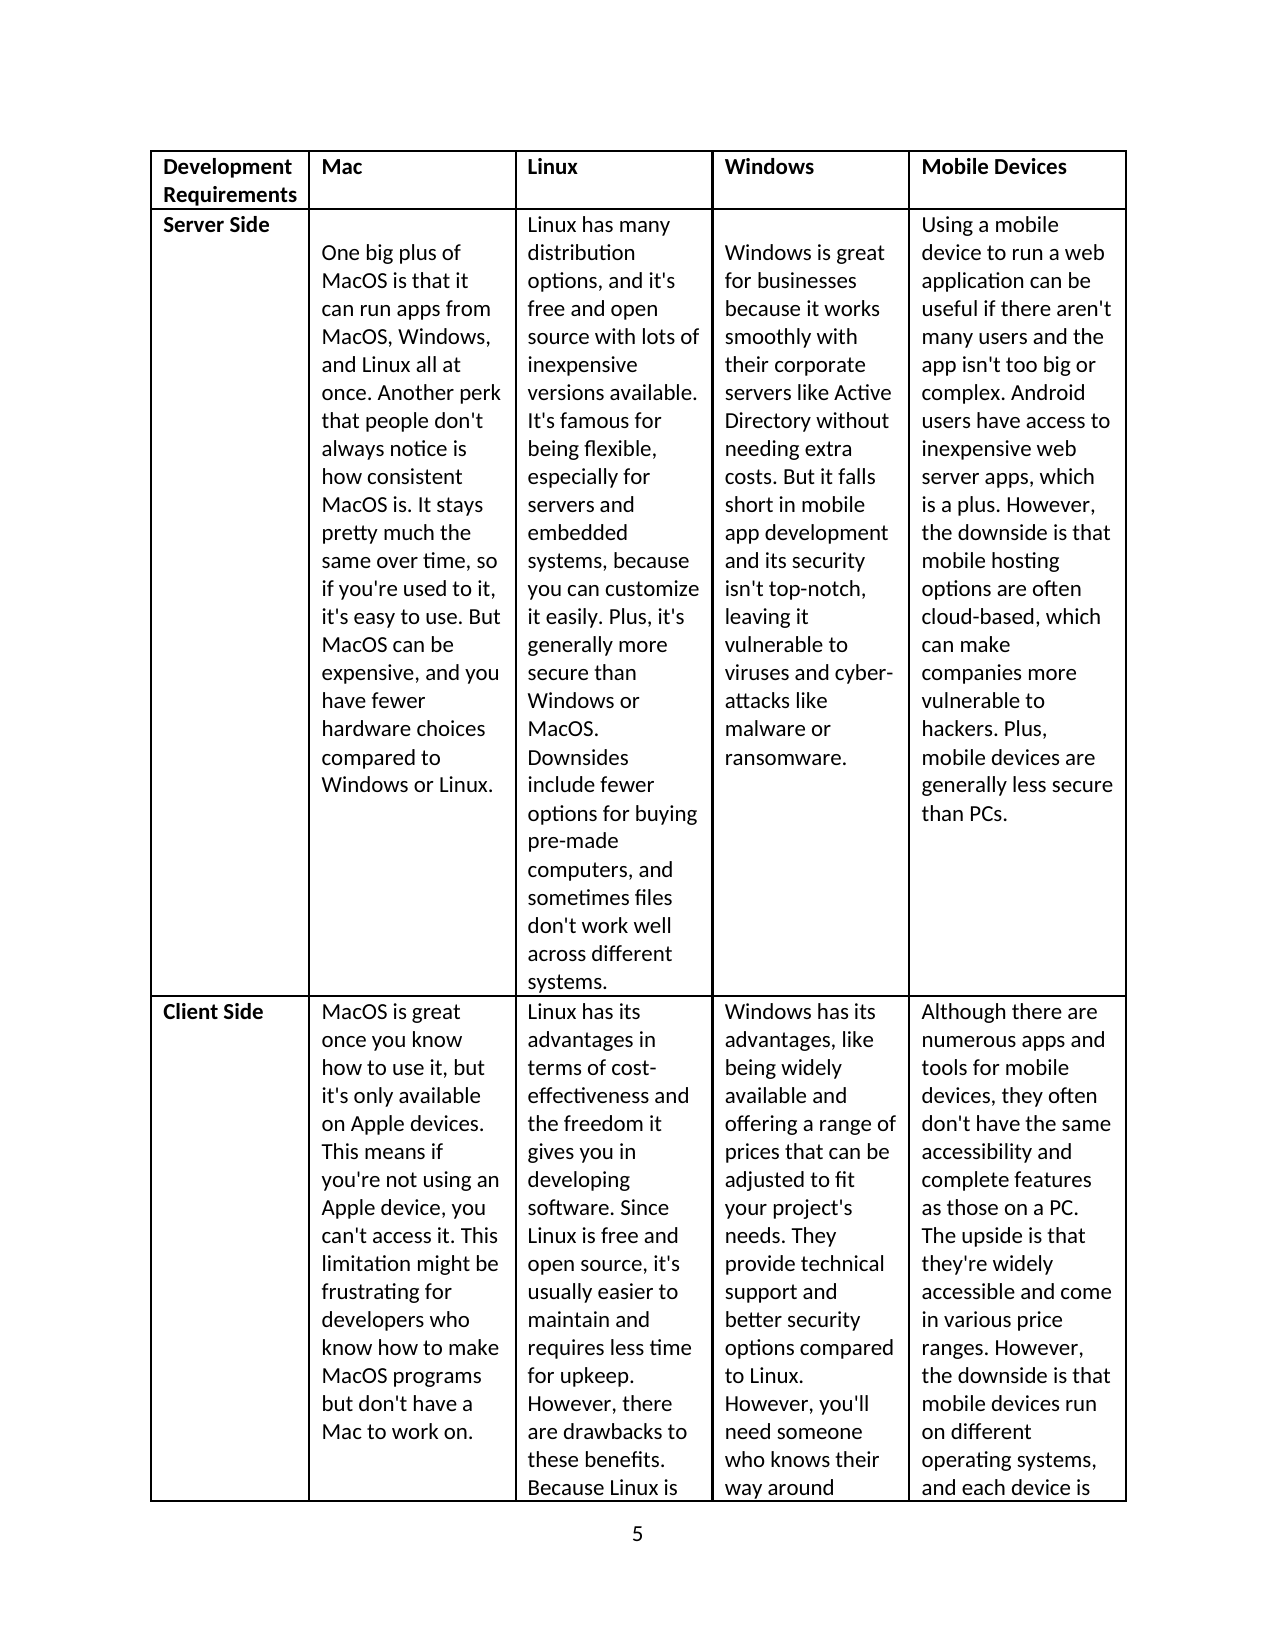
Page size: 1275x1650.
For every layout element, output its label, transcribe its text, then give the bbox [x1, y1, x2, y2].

table_cell Linux has its advantages in terms of cost-effectiveness and the freedom it gives you in developing software. Since Linux is free and open source, it's usually easier to maintain and requires less time for upkeep. However, there are drawbacks to these benefits. Because Linux is open-source and user-controlled, security might become a concern, especially when compared to the technical support provided for Windows or MacOS. [517, 997, 711, 1500]
table_header Mobile Devices [910, 152, 1125, 208]
table_header Windows [714, 152, 908, 208]
table_cell Using a mobile device to run a web application can be useful if there aren't many users and the app isn't too big or complex. Android users have access to inexpensive web server apps, which is a plus. However, the downside is that mobile hosting options are often cloud-based, which can make companies more vulnerable to hackers. Plus, mobile devices are generally less secure than PCs. [910, 210, 1125, 995]
table_cell Server Side [152, 210, 308, 995]
table_header Development Requirements [152, 152, 308, 208]
table_cell Although there are numerous apps and tools for mobile devices, they often don't have the same accessibility and complete features as those on a PC. The upside is that they're widely accessible and come in various price ranges. However, the downside is that mobile devices run on different operating systems, and each device is typically designed for a specific OS, which can make them incompatible with other systems. [910, 997, 1125, 1500]
table_cell Client Side [152, 997, 308, 1500]
table_cell Linux has many distribution options, and it's free and open source with lots of inexpensive versions available. It's famous for being flexible, especially for servers and embedded systems, because you can customize it easily. Plus, it's generally more secure than Windows or MacOS. Downsides include fewer options for buying pre-made computers, and sometimes files don't work well across different systems. [517, 210, 711, 995]
table_cell Windows has its advantages, like being widely available and offering a range of prices that can be adjusted to fit your project's needs. They provide technical support and better security options compared to Linux. However, you'll need someone who knows their way around Windows, and there might be extra costs for certain features you want to add. [714, 997, 908, 1500]
table_cell One big plus of MacOS is that it can run apps from MacOS, Windows, and Linux all at once. Another perk that people don't always notice is how consistent MacOS is. It stays pretty much the same over time, so if you're used to it, it's easy to use. But MacOS can be expensive, and you have fewer hardware choices compared to Windows or Linux. [310, 210, 515, 995]
table_header Linux [517, 152, 711, 208]
table_header Mac [310, 152, 515, 208]
table_cell Windows is great for businesses because it works smoothly with their corporate servers like Active Directory without needing extra costs. But it falls short in mobile app development and its security isn't top-notch, leaving it vulnerable to viruses and cyber-attacks like malware or ransomware. [714, 210, 908, 995]
table_cell MacOS is great once you know how to use it, but it's only available on Apple devices. This means if you're not using an Apple device, you can't access it. This limitation might be frustrating for developers who know how to make MacOS programs but don't have a Mac to work on. [310, 997, 515, 1500]
